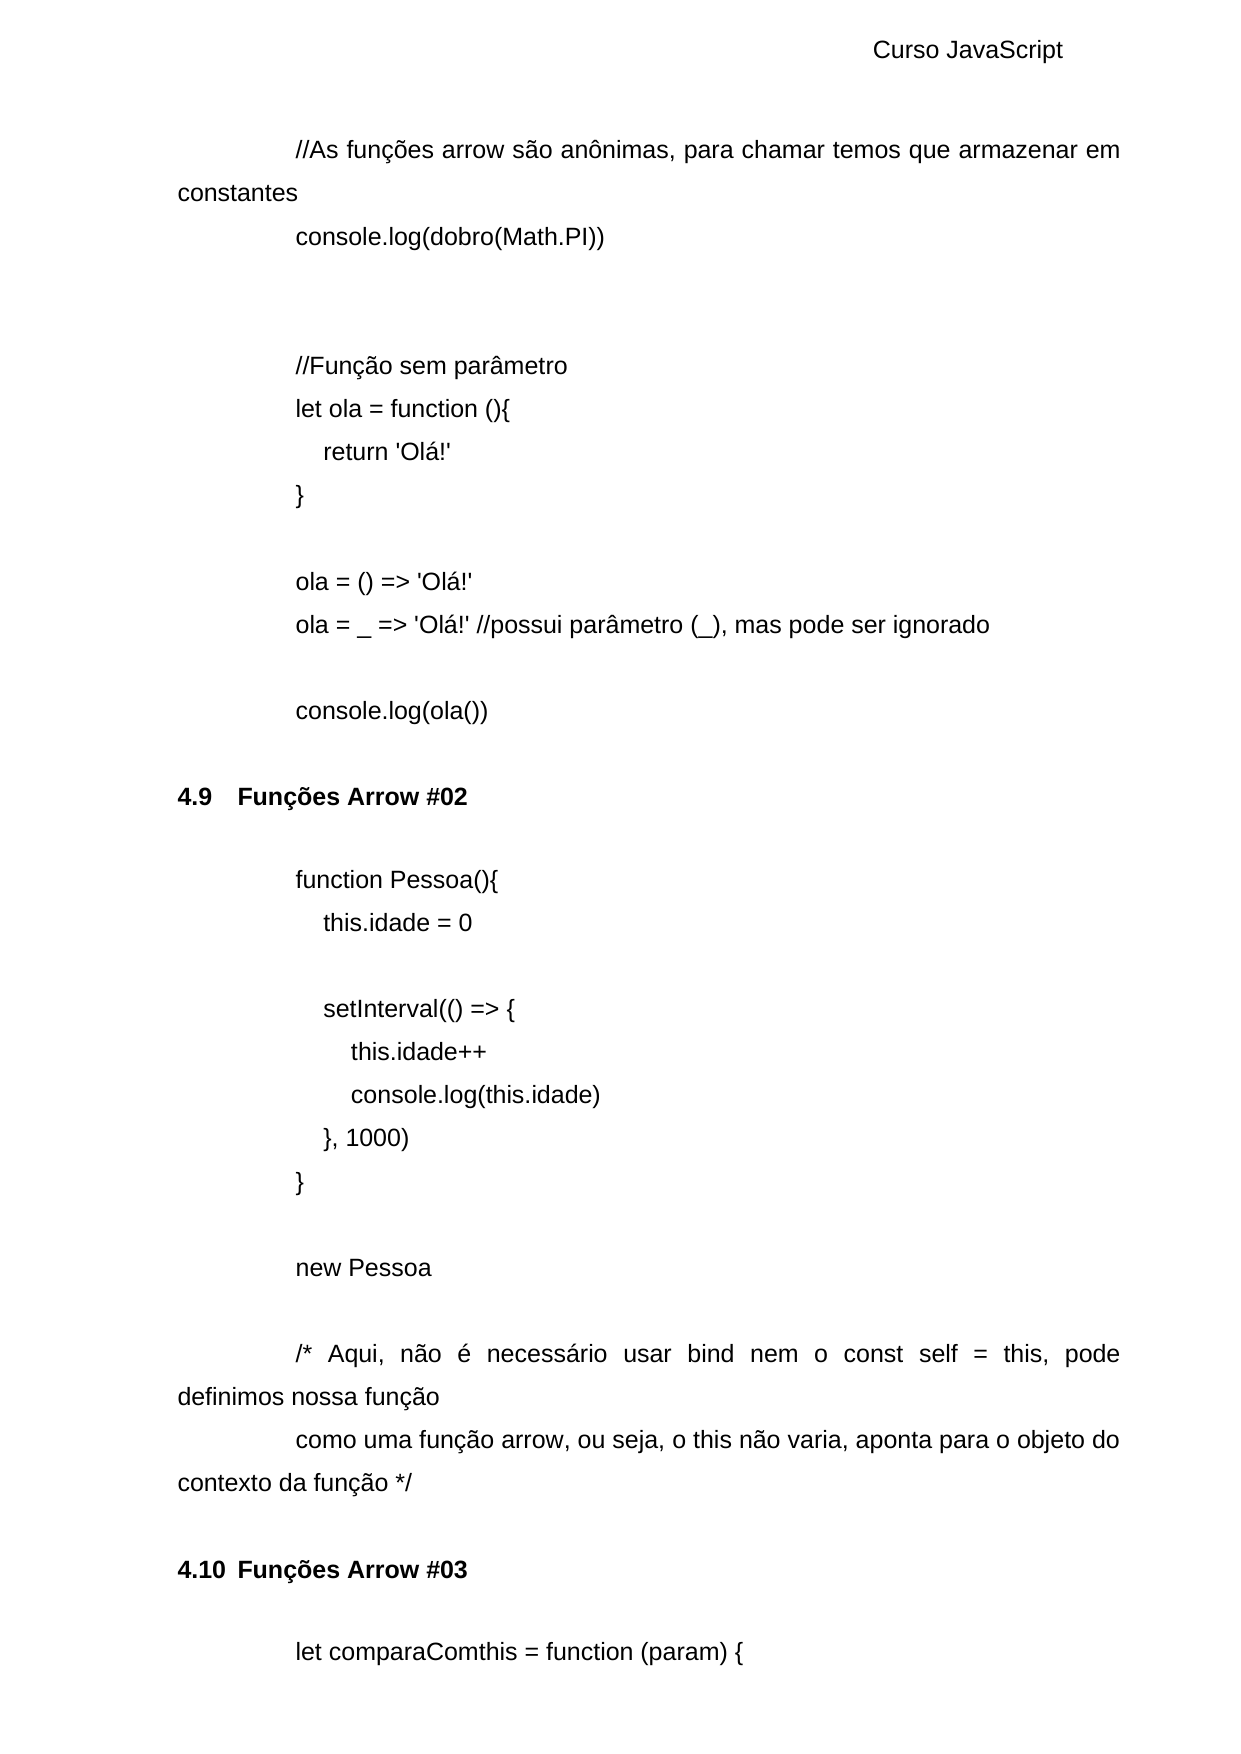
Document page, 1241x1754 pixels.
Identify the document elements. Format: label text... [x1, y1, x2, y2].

text this.idade++ [177, 1037, 1122, 1066]
text new Pessoa [177, 1253, 1122, 1281]
text } [177, 1166, 1122, 1195]
text let ola = function (){ [177, 394, 1122, 423]
text this.idade = 0 [177, 908, 1122, 936]
text return 'Olá!' [177, 437, 1122, 466]
text setInterval(() => { [177, 994, 1122, 1023]
subtitle Funções Arrow #02 [177, 782, 1122, 811]
text ola = _ => 'Olá!' //possui parâmetro (_), mas pode ser ignorado [177, 609, 1122, 638]
text //As funções arrow são anônimas, para chamar temos que armazenar em constantes [177, 135, 1122, 207]
text console.log(this.idade) [177, 1080, 1122, 1109]
text ola = () => 'Olá!' [177, 566, 1122, 595]
text }, 1000) [177, 1123, 1122, 1152]
text /* Aqui, não é necessário usar bind nem o const self = this, pode definimos nossa função [177, 1339, 1122, 1411]
text } [177, 480, 1122, 509]
subtitle Funções Arrow #03 [177, 1554, 1122, 1583]
text function Pessoa(){ [177, 864, 1122, 893]
text let comparaComthis = function (param) { [177, 1637, 1122, 1666]
text console.log(dobro(Math.PI)) [177, 221, 1122, 250]
text como uma função arrow, ou seja, o this não varia, aponta para o objeto do contexto da função */ [177, 1425, 1122, 1497]
text //Função sem parâmetro [177, 351, 1122, 379]
text console.log(ola()) [177, 696, 1122, 724]
